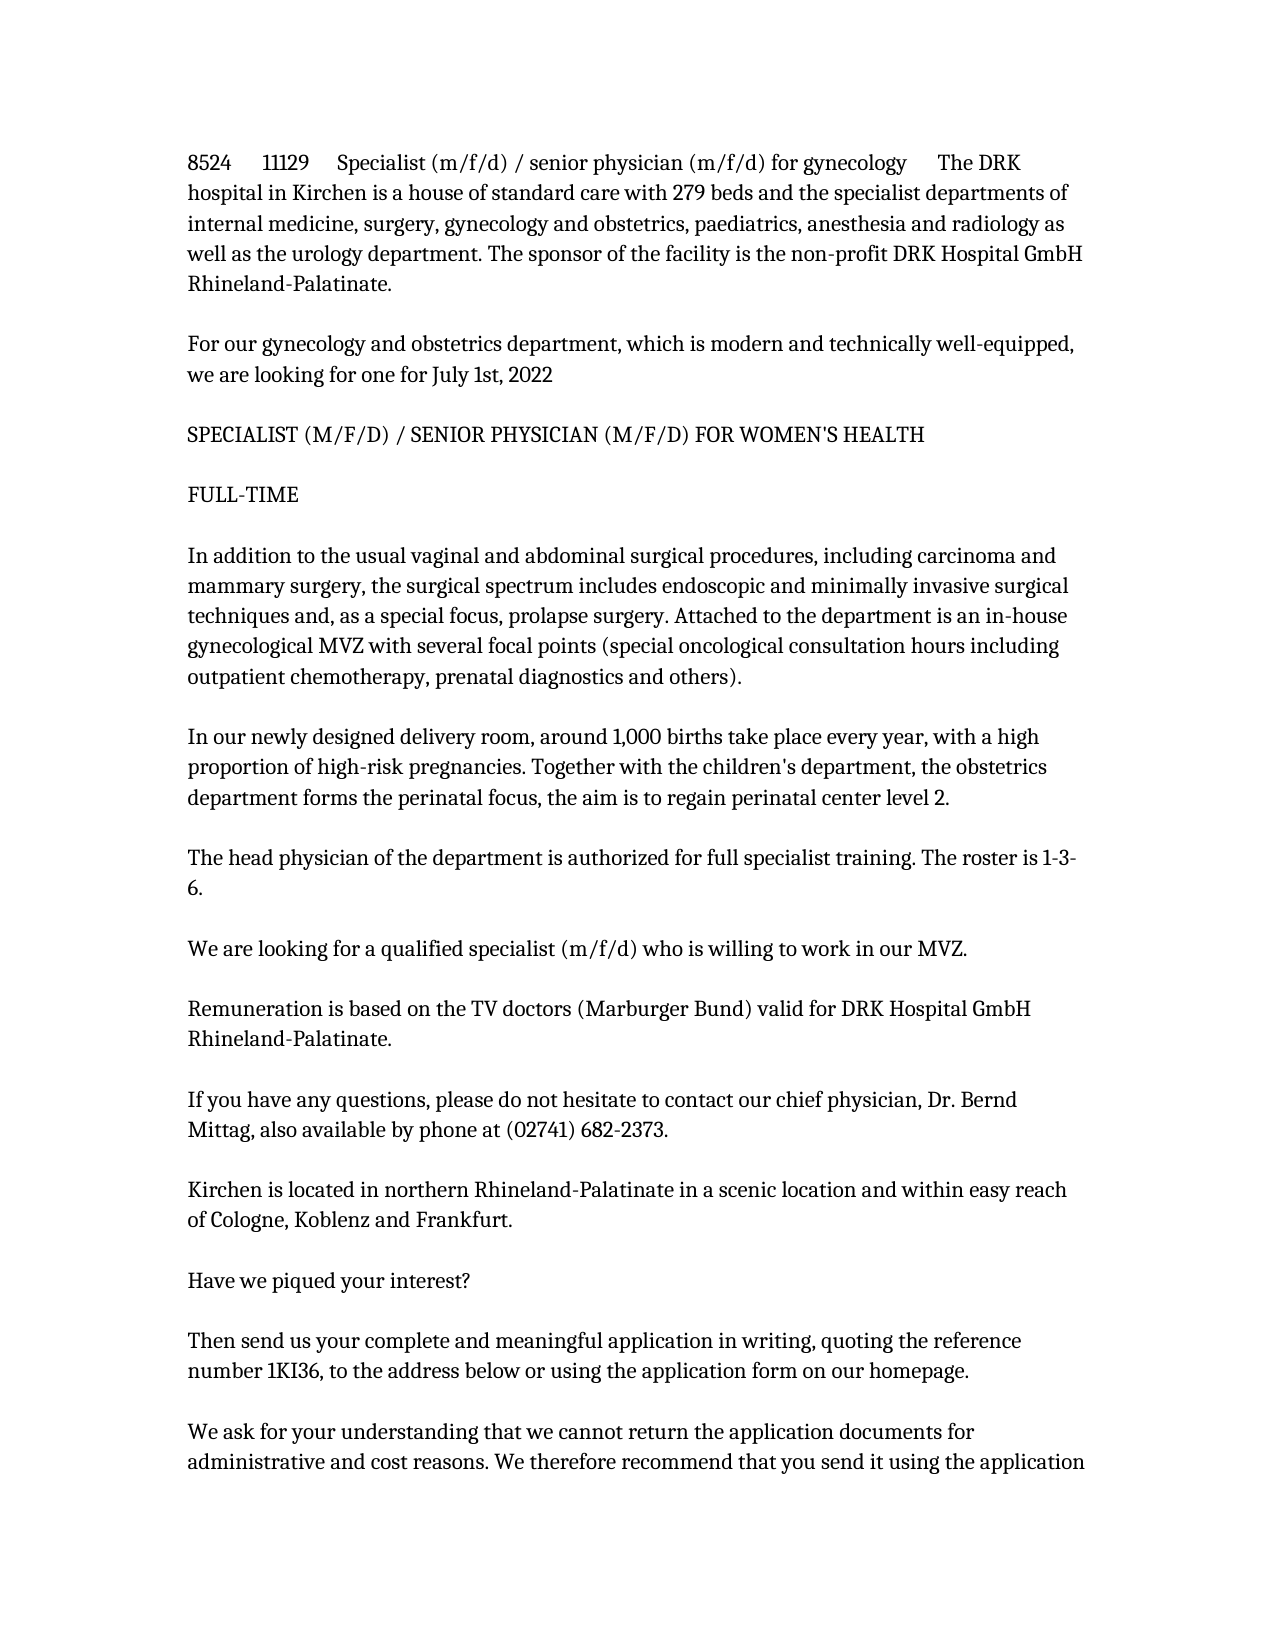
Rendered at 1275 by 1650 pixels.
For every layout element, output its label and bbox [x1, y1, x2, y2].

text [187, 150, 1087, 1475]
